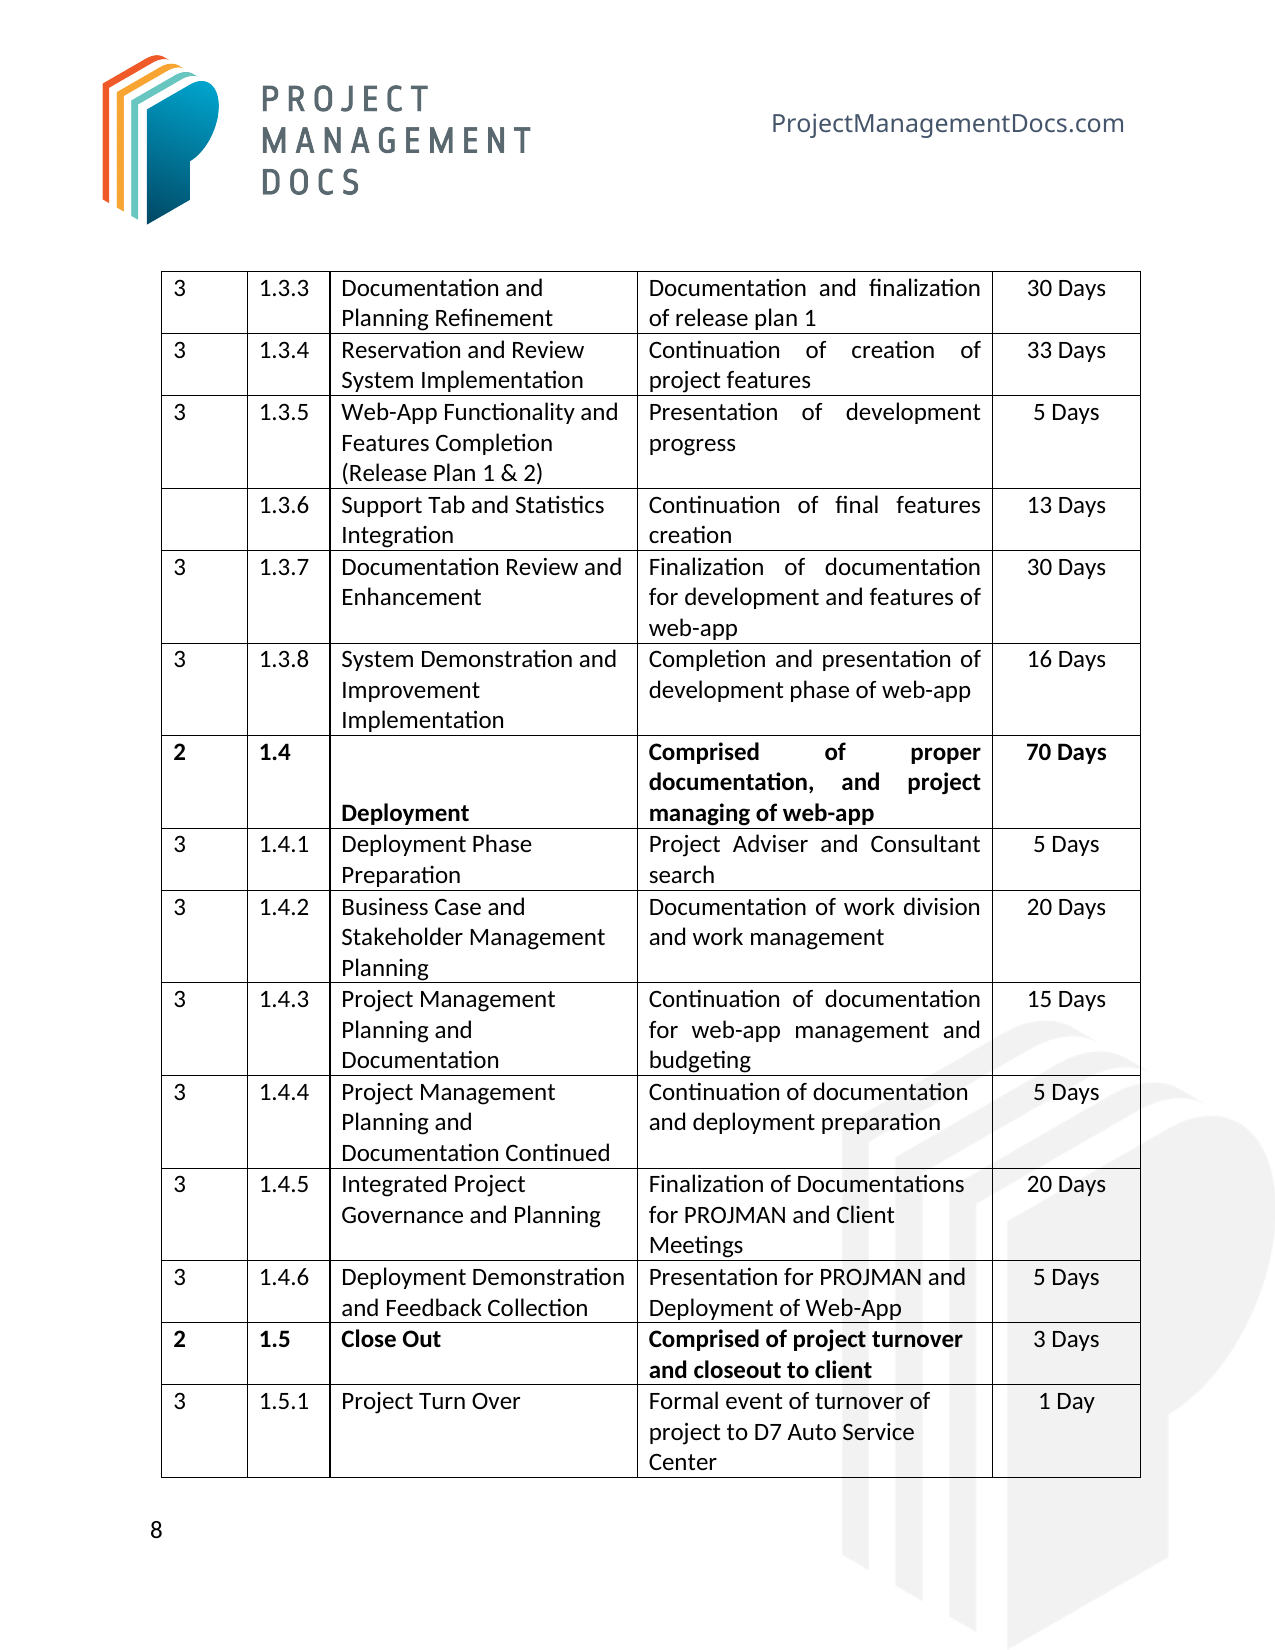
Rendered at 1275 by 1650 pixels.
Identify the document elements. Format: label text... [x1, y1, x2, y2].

table_cell Project Turn Over [331, 1385, 637, 1477]
table_cell 5 Days [993, 396, 1140, 488]
table_cell Project Management Planning and Documentation [331, 983, 637, 1075]
table_cell Business Case and Stakeholder Management Planning [331, 891, 637, 982]
table_cell 1.4.6 [248, 1261, 329, 1322]
table_cell 1.3.3 [248, 272, 329, 333]
table_cell 1.4.3 [248, 983, 329, 1075]
table_cell Web-App Functionality and Features Completion (Release Plan 1 & 2) [331, 396, 637, 488]
table_cell 3 [162, 829, 247, 890]
table_cell Formal event of turnover of project to D7 Auto Service Center [638, 1385, 992, 1477]
table_cell 20 Days [993, 891, 1140, 982]
table_cell Continuation of documentation and deployment preparation [638, 1076, 992, 1167]
table_cell Presentation of development progress [638, 396, 992, 488]
table_cell Project Management Planning and Documentation Continued [331, 1076, 637, 1167]
table_cell 15 Days [993, 983, 1140, 1075]
table_cell 3 [162, 551, 247, 642]
table_cell 3 [162, 272, 247, 333]
table_cell 1.3.7 [248, 551, 329, 642]
picture [102, 55, 531, 225]
table_cell 2 [162, 1323, 247, 1384]
table_cell 5 Days [993, 829, 1140, 890]
picture [842, 1021, 1275, 1650]
table_cell 3 [162, 1076, 247, 1167]
table_cell 3 [162, 644, 247, 735]
table_cell Completion and presentation of development phase of web-app [638, 644, 992, 735]
table_cell 13 Days [993, 489, 1140, 550]
table_cell 5 Days [993, 1261, 1140, 1322]
table_cell 16 Days [993, 644, 1140, 735]
table_cell Comprised of project turnover and closeout to client [638, 1323, 992, 1384]
table_cell Documentation and finalization of release plan 1 [638, 272, 992, 333]
table_cell 3 [162, 396, 247, 488]
table_cell Support Tab and Statistics Integration [331, 489, 637, 550]
table_cell 1.4.2 [248, 891, 329, 982]
table_cell 1 Day [993, 1385, 1140, 1477]
table_cell 3 Days [993, 1323, 1140, 1384]
table_cell Comprised of proper documentation, and project managing of web-app [638, 736, 992, 828]
table_cell 33 Days [993, 334, 1140, 395]
table_cell [162, 489, 247, 550]
table_cell 1.4.4 [248, 1076, 329, 1167]
table_cell 1.5.1 [248, 1385, 329, 1477]
table_cell 30 Days [993, 272, 1140, 333]
table_cell 3 [162, 1169, 247, 1260]
table_cell 1.4 [248, 736, 329, 828]
table_cell Deployment Phase Preparation [331, 829, 637, 890]
table_cell 3 [162, 1385, 247, 1477]
table_cell 3 [162, 1261, 247, 1322]
table_cell Continuation of final features creation [638, 489, 992, 550]
table_cell 5 Days [993, 1076, 1140, 1167]
table_cell Reservation and Review System Implementation [331, 334, 637, 395]
table_cell Finalization of documentation for development and features of web-app [638, 551, 992, 642]
table_cell 2 [162, 736, 247, 828]
table_cell Continuation of creation of project features [638, 334, 992, 395]
table_cell 3 [162, 334, 247, 395]
table_cell Documentation of work division and work management [638, 891, 992, 982]
table_cell 3 [162, 891, 247, 982]
table_cell 20 Days [993, 1169, 1140, 1260]
table_cell 1.3.6 [248, 489, 329, 550]
table_cell Close Out [331, 1323, 637, 1384]
table_cell 1.4.5 [248, 1169, 329, 1260]
table_cell Deployment Demonstration and Feedback Collection [331, 1261, 637, 1322]
table_cell 1.3.4 [248, 334, 329, 395]
table_cell 1.3.5 [248, 396, 329, 488]
table_cell 3 [162, 983, 247, 1075]
table_cell Project Adviser and Consultant search [638, 829, 992, 890]
table_cell Finalization of Documentations for PROJMAN and Client Meetings [638, 1169, 992, 1260]
table_cell 1.5 [248, 1323, 329, 1384]
table_cell 1.3.8 [248, 644, 329, 735]
table_cell System Demonstration and Improvement Implementation [331, 644, 637, 735]
table_cell 30 Days [993, 551, 1140, 642]
table_cell Presentation for PROJMAN and Deployment of Web-App [638, 1261, 992, 1322]
table_cell Documentation Review and Enhancement [331, 551, 637, 642]
table_cell 1.4.1 [248, 829, 329, 890]
table_cell Integrated Project Governance and Planning [331, 1169, 637, 1260]
table_cell Continuation of documentation for web-app management and budgeting [638, 983, 992, 1075]
table_cell Deployment [331, 736, 637, 828]
table_cell Documentation and Planning Refinement [331, 272, 637, 333]
table_cell 70 Days [993, 736, 1140, 828]
